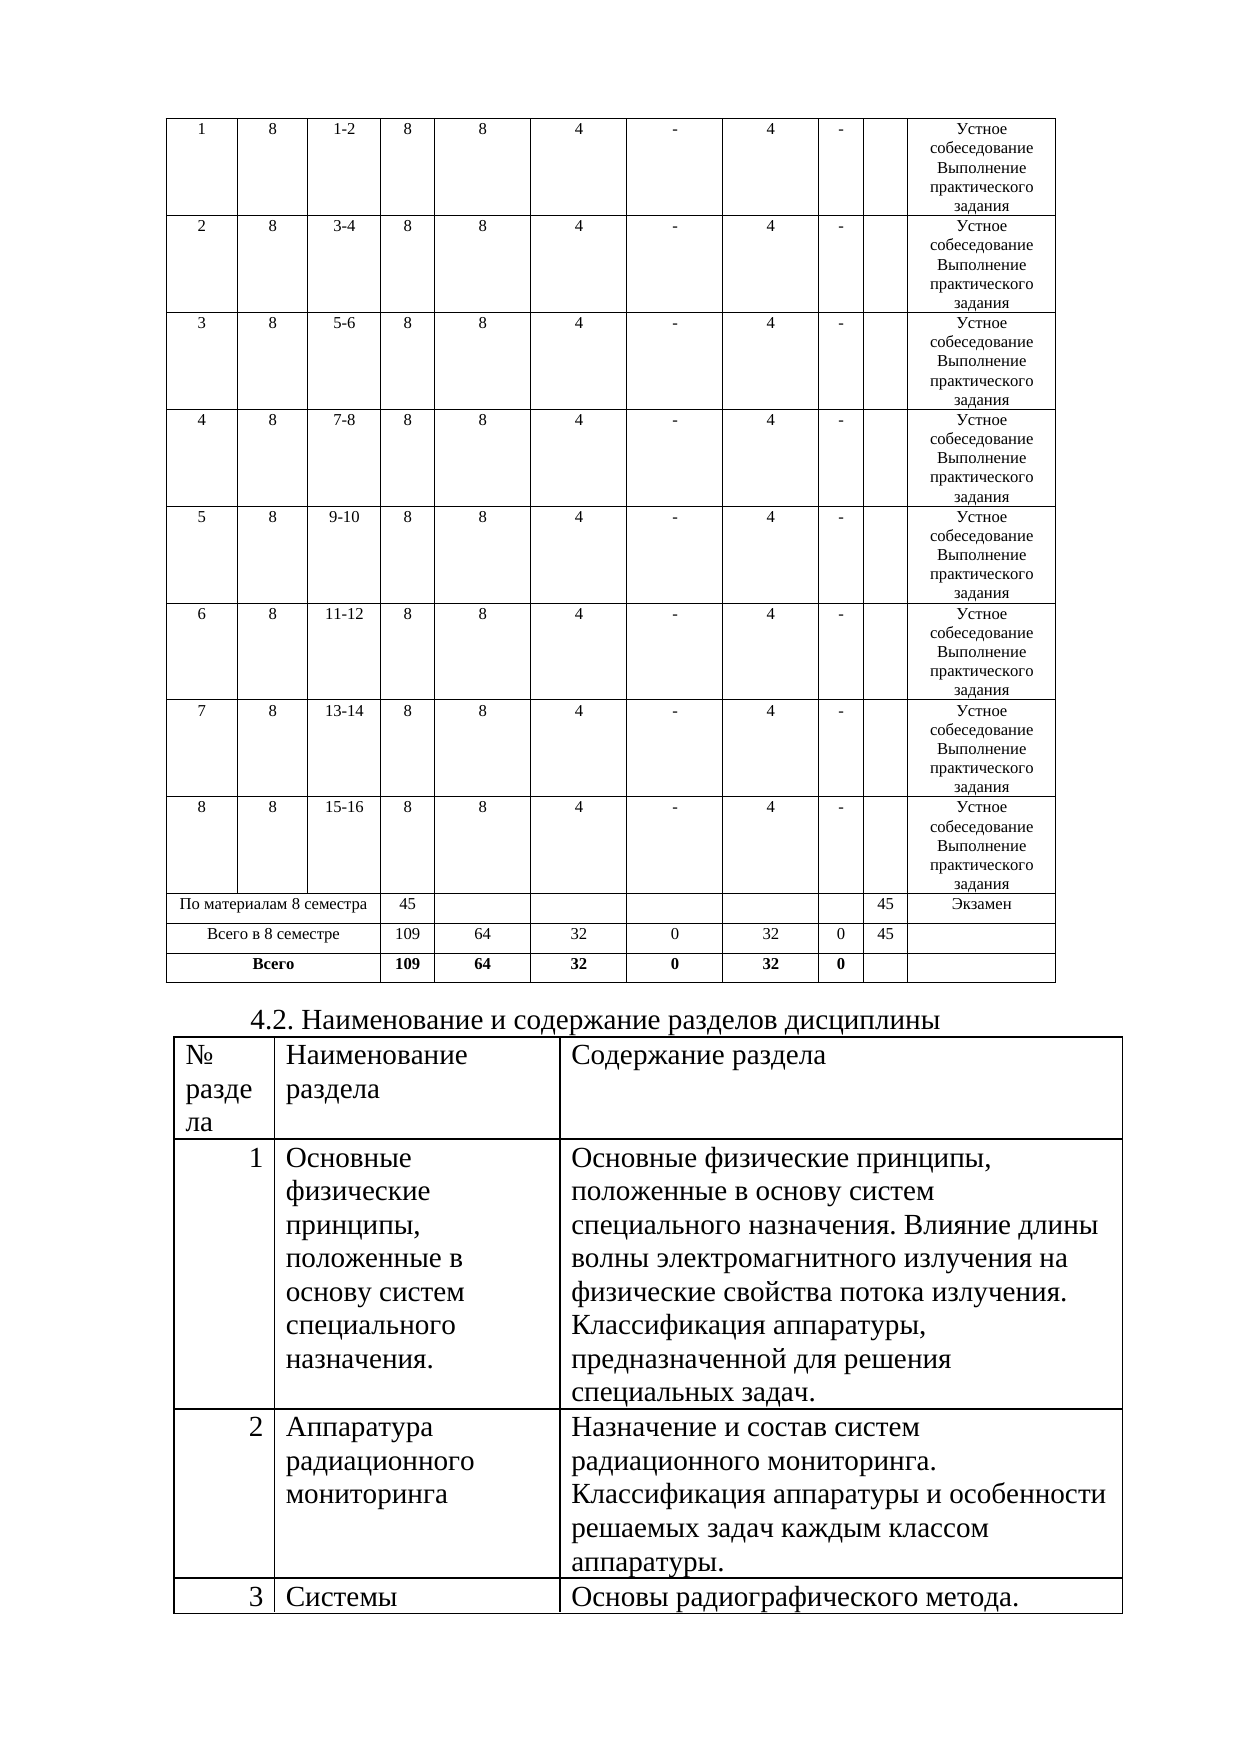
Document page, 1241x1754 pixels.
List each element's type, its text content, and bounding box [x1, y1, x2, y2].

table_cell 8 [381, 410, 434, 506]
table_cell Всего в 8 семестре [167, 924, 380, 952]
table_cell 4 [531, 410, 626, 506]
table_cell - [627, 119, 722, 215]
table_cell [531, 894, 626, 923]
table_cell Назначение и состав систем радиационного мониторинга. Классификация аппаратуры и особенности решаемых задач каждым классом аппаратуры. [561, 1410, 1122, 1577]
table_cell 7-8 [308, 410, 380, 506]
table_cell 4 [723, 700, 818, 796]
table_cell 8 [381, 797, 434, 893]
table_cell Устное собеседование Выполнение практического задания [908, 313, 1055, 409]
table_cell 45 [864, 894, 907, 923]
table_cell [275, 1579, 559, 1612]
table_cell 2 [167, 216, 237, 312]
table_cell 8 [381, 507, 434, 602]
table_cell 8 [435, 700, 530, 796]
table_cell Устное собеседование Выполнение практического задания [908, 507, 1055, 602]
table_cell 8 [238, 410, 307, 506]
table_cell 4 [723, 119, 818, 215]
table_cell 4 [531, 700, 626, 796]
table_cell - [627, 700, 722, 796]
table_cell - [819, 119, 863, 215]
table_cell [864, 216, 907, 312]
table_cell - [819, 507, 863, 602]
table_cell 4 [531, 216, 626, 312]
table_cell Устное собеседование Выполнение практического задания [908, 700, 1055, 796]
table_cell [864, 797, 907, 893]
table_cell Устное собеседование Выполнение практического задания [908, 216, 1055, 312]
table_cell 8 [435, 313, 530, 409]
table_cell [561, 1579, 1122, 1612]
table_cell - [627, 507, 722, 602]
table_cell 1 [167, 119, 237, 215]
table_cell [864, 119, 907, 215]
table_cell 0 [819, 924, 863, 952]
table_cell 8 [381, 604, 434, 699]
table_cell 32 [723, 924, 818, 952]
table_cell 7 [167, 700, 237, 796]
table_cell 4 [531, 797, 626, 893]
table_cell 4 [723, 410, 818, 506]
table_cell 109 [381, 924, 434, 952]
table_cell 4 [531, 507, 626, 602]
table_cell - [627, 410, 722, 506]
table_cell 5-6 [308, 313, 380, 409]
table_cell 8 [435, 119, 530, 215]
table_cell 8 [238, 507, 307, 602]
table_cell - [819, 313, 863, 409]
table_cell Аппаратура радиационного мониторинга [275, 1410, 559, 1577]
table_cell 4 [723, 604, 818, 699]
table_header Содержание раздела [561, 1038, 1122, 1138]
table_cell 15-16 [308, 797, 380, 893]
table_cell Устное собеседование Выполнение практического задания [908, 797, 1055, 893]
table_cell [627, 894, 722, 923]
table_cell 1-2 [308, 119, 380, 215]
table_cell 5 [167, 507, 237, 602]
table_cell 64 [435, 924, 530, 952]
table_cell 8 [381, 119, 434, 215]
table_cell 4 [723, 797, 818, 893]
table_cell 8 [381, 313, 434, 409]
table_cell 8 [435, 410, 530, 506]
table_cell 2 [175, 1410, 274, 1577]
table_cell 8 [381, 700, 434, 796]
text 4.2. Наименование и содержание разделов дисциплины [177, 1002, 1152, 1036]
table_cell 0 [627, 954, 722, 982]
table_cell 8 [238, 216, 307, 312]
table_cell 64 [435, 954, 530, 982]
table_cell - [627, 604, 722, 699]
table_cell 8 [435, 216, 530, 312]
table_cell 4 [723, 507, 818, 602]
table_cell 3 [175, 1579, 274, 1612]
table_cell [864, 410, 907, 506]
table_cell 4 [723, 313, 818, 409]
table_cell - [819, 797, 863, 893]
table_cell 4 [167, 410, 237, 506]
table_cell - [819, 700, 863, 796]
table_cell 4 [723, 216, 818, 312]
table_cell [723, 894, 818, 923]
table_cell 13-14 [308, 700, 380, 796]
table_header Наименование раздела [275, 1038, 559, 1138]
table_cell 4 [531, 119, 626, 215]
table_cell [864, 700, 907, 796]
table_cell - [627, 797, 722, 893]
table_header № раздела [175, 1038, 274, 1138]
table_cell Основные физические принципы, положенные в основу систем специального назначения. [275, 1140, 559, 1408]
table_cell 11-12 [308, 604, 380, 699]
table_cell 32 [531, 924, 626, 952]
table_cell 109 [381, 954, 434, 982]
table_cell 8 [238, 119, 307, 215]
table_cell 8 [435, 604, 530, 699]
table_cell 6 [167, 604, 237, 699]
table_cell 3 [167, 313, 237, 409]
table_cell [908, 954, 1055, 982]
table_cell 8 [435, 797, 530, 893]
table_cell [819, 894, 863, 923]
table_cell 3-4 [308, 216, 380, 312]
table_cell 45 [381, 894, 434, 923]
table_cell 8 [167, 797, 237, 893]
table_cell - [627, 313, 722, 409]
table_cell Устное собеседование Выполнение практического задания [908, 410, 1055, 506]
table_cell [435, 894, 530, 923]
table_cell 45 [864, 924, 907, 952]
table_cell [864, 313, 907, 409]
table_cell 1 [175, 1140, 274, 1408]
table_cell Основные физические принципы, положенные в основу систем специального назначения. Влияние длины волны электромагнитного излучения на физические свойства потока излучения. Классификация аппаратуры, предназначенной для решения специальных задач. [561, 1140, 1122, 1408]
table_cell Устное собеседование Выполнение практического задания [908, 604, 1055, 699]
table_cell - [819, 410, 863, 506]
table_cell 32 [723, 954, 818, 982]
table_cell 8 [238, 700, 307, 796]
table_cell [908, 924, 1055, 952]
table_cell 8 [435, 507, 530, 602]
table_cell Экзамен [908, 894, 1055, 923]
table_cell [864, 604, 907, 699]
table_cell - [627, 216, 722, 312]
table_cell 8 [238, 797, 307, 893]
table_cell 8 [381, 216, 434, 312]
table_cell 4 [531, 313, 626, 409]
table_cell 8 [238, 604, 307, 699]
table_cell 8 [238, 313, 307, 409]
table_cell По материалам 8 семестра [167, 894, 380, 923]
table_cell - [819, 216, 863, 312]
table_cell - [819, 604, 863, 699]
table_cell Устное собеседование Выполнение практического задания [908, 119, 1055, 215]
table_cell Всего [167, 954, 380, 982]
table_cell 4 [531, 604, 626, 699]
table_cell [864, 954, 907, 982]
table_cell 32 [531, 954, 626, 982]
table_cell 0 [627, 924, 722, 952]
table_cell 9-10 [308, 507, 380, 602]
table_cell 0 [819, 954, 863, 982]
table_cell [864, 507, 907, 602]
